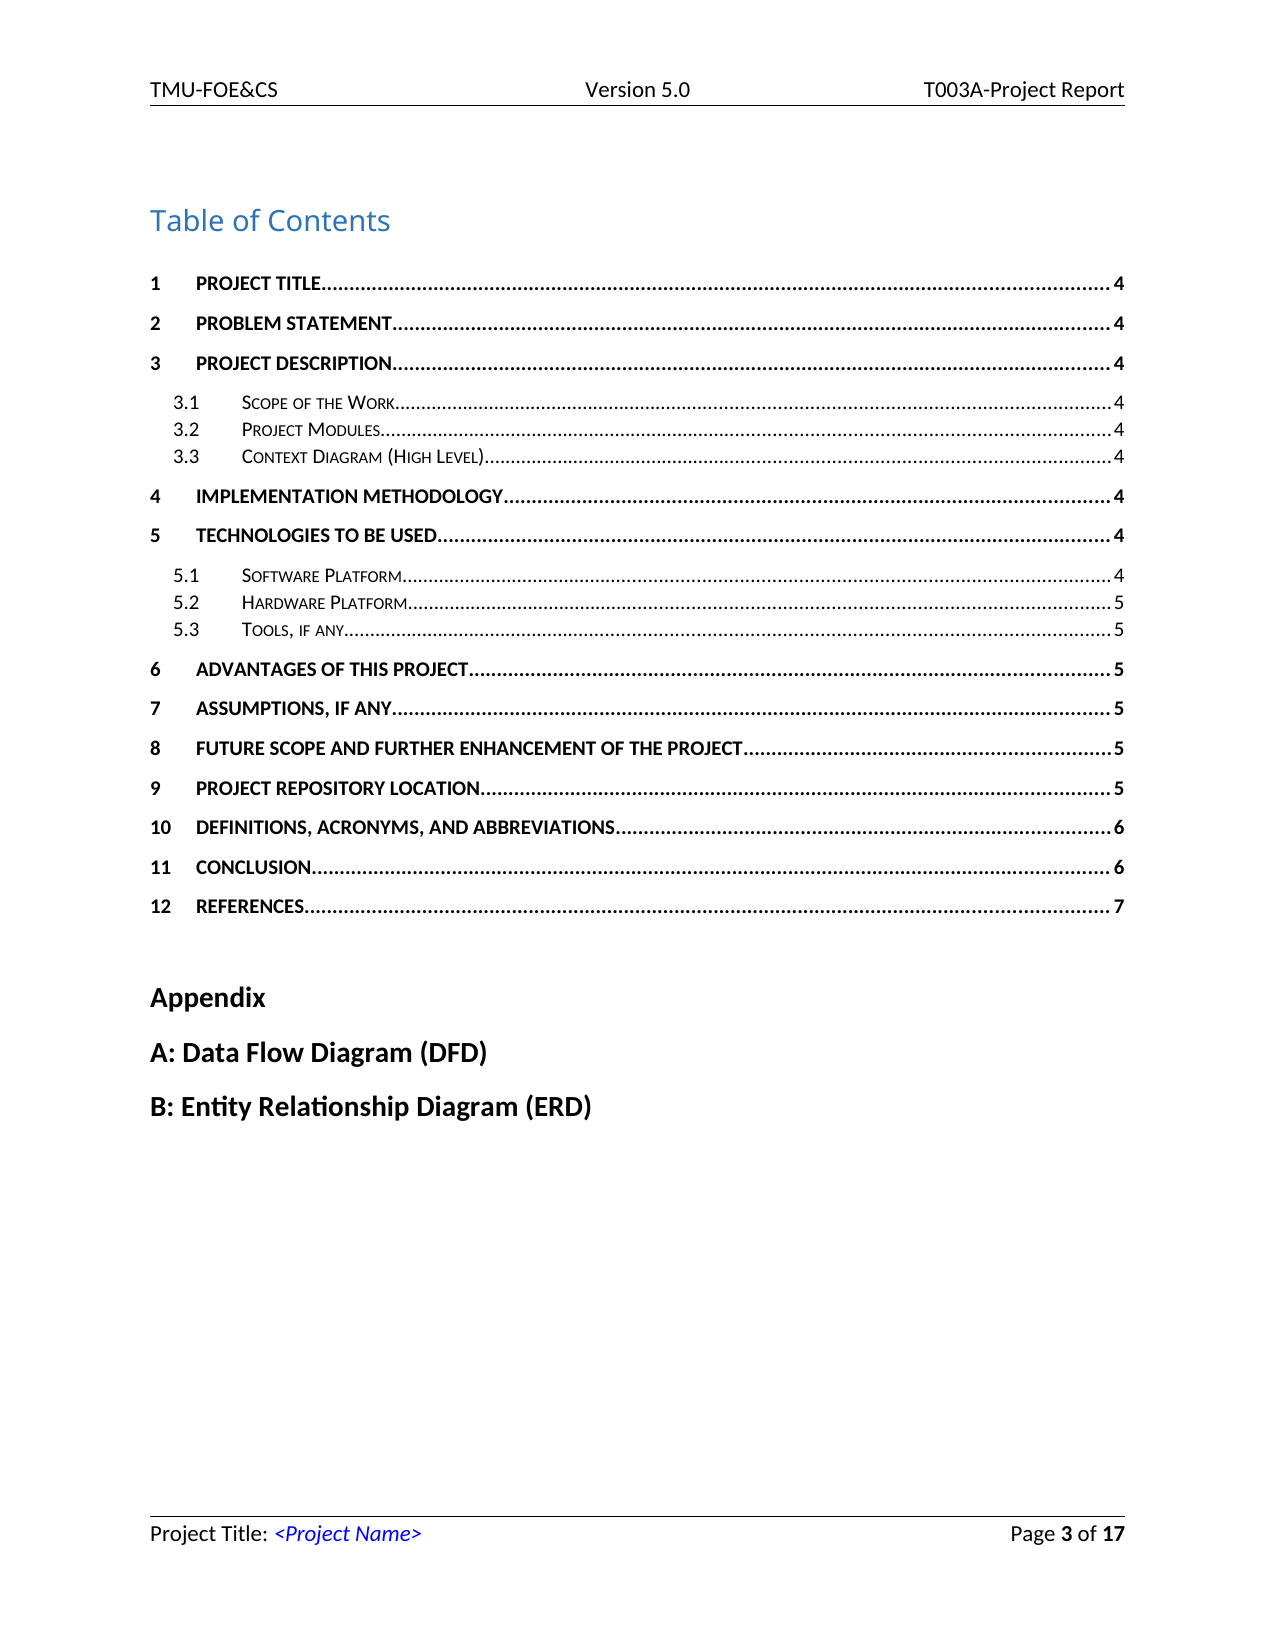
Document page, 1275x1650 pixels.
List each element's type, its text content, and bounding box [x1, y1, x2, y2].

text A: Data Flow Diagram (DFD) [150, 1034, 1125, 1069]
text Appendix [150, 979, 1125, 1015]
text B: Entity Relationship Diagram (ERD) [150, 1088, 1125, 1124]
